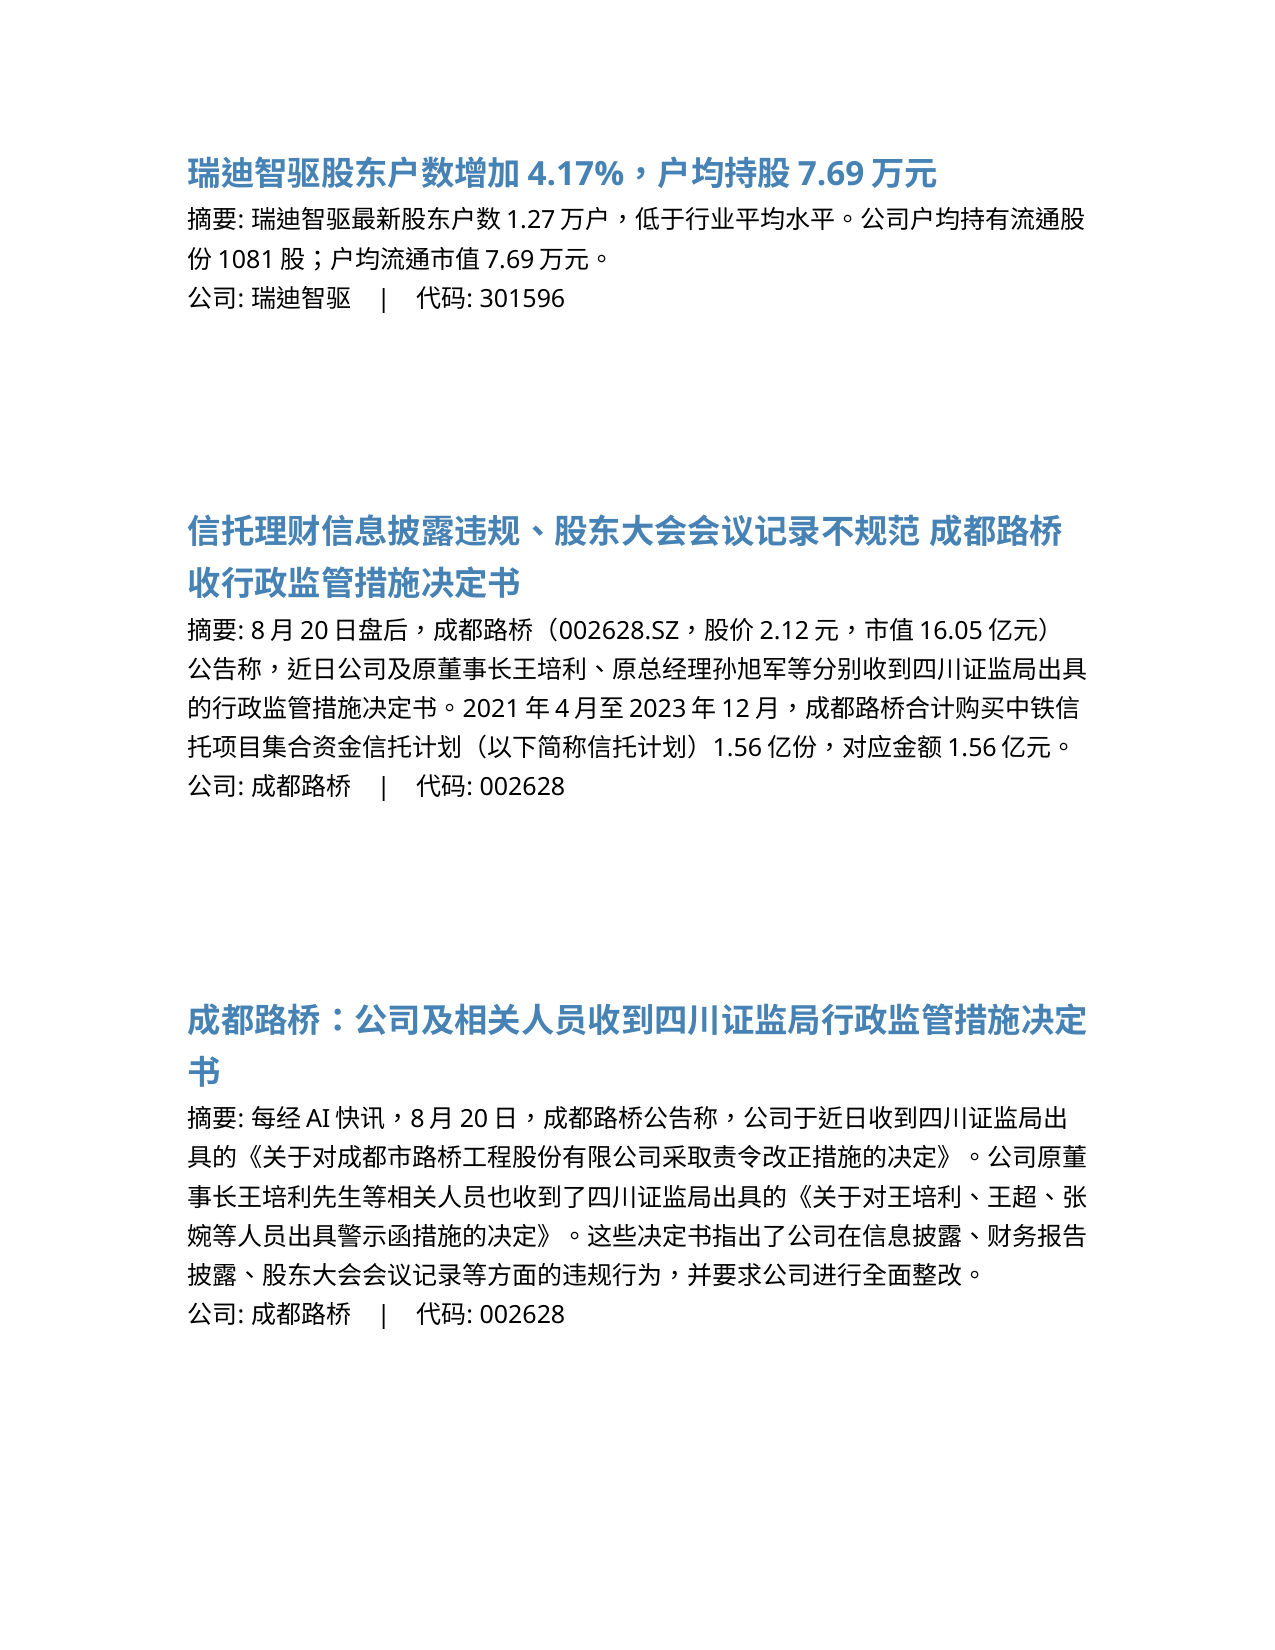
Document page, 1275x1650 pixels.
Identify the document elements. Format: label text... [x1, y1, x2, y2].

subtitle 瑞迪智驱股东户数增加4.17%，户均持股7.69万元 [187, 150, 1087, 195]
text 摘要: 每经AI快讯，8月20日，成都路桥公告称，公司于近日收到四川证监局出具的《关于对成都市路桥工程股份有限公司采取责令改正措施的决定》。公司原董事长王培利先生等相关人员也收到了四川证监局出具的《关于对王培利、王超、张婉等人员出具警示函措施的决定》。这些决定书指出了公司在信息披露、财务报告披露、股东大会会议记录等方面的违规行为，并要求公司进行全面整改。 公司: 成都路桥 | 代码: 002628 [187, 1101, 1087, 1370]
subtitle 成都路桥：公司及相关人员收到四川证监局行政监管措施决定书 [187, 997, 1087, 1094]
subtitle 信托理财信息披露违规、股东大会会议记录不规范 成都路桥收行政监管措施决定书 [187, 508, 1087, 606]
text 摘要: 8月20日盘后，成都路桥（002628.SZ，股价2.12元，市值16.05亿元）公告称，近日公司及原董事长王培利、原总经理孙旭军等分别收到四川证监局出具的行政监管措施决定书。2021年4月至2023年12月，成都路桥合计购买中铁信托项目集合资金信托计划（以下简称信托计划）1.56亿份，对应金额1.56亿元。 公司: 成都路桥 | 代码: 002628 [187, 612, 1087, 842]
text 摘要: 瑞迪智驱最新股东户数1.27万户，低于行业平均水平。公司户均持有流通股份1081股；户均流通市值7.69万元。 公司: 瑞迪智驱 | 代码: 301596 [187, 202, 1087, 354]
